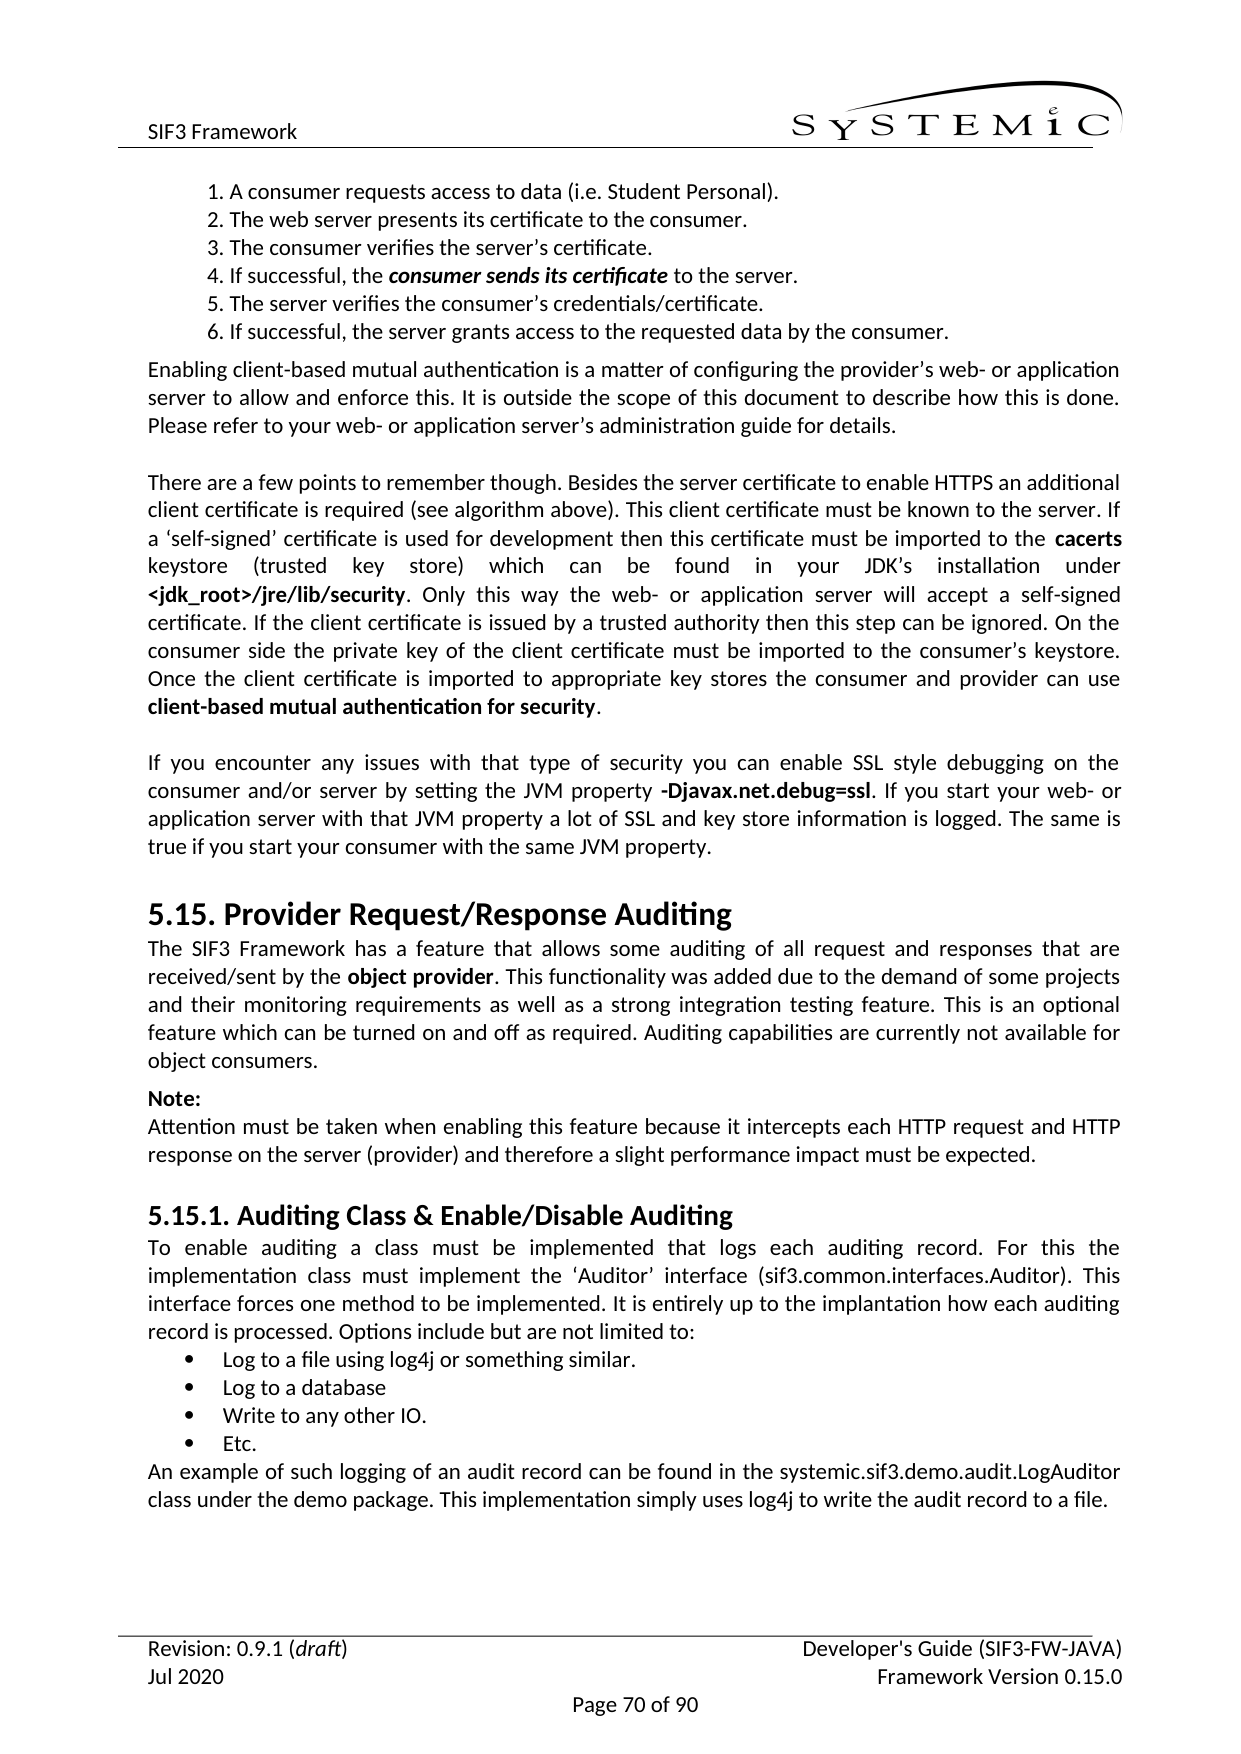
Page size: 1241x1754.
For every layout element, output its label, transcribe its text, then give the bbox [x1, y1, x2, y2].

list Log to a file using log4j or something similar. [185, 1345, 1122, 1373]
text To enable auditing a class must be implemented that logs each auditing record. For this the implementation class must implement the ‘Auditor’ interface (sif3.common.interfaces.Auditor). This interface forces one method to be implemented. It is entirely up to the implantation how each auditing record is processed. Options include but are not limited to: [148, 1233, 1122, 1345]
text If you encounter any issues with that type of security you can enable SSL style debugging on the consumer and/or server by setting the JVM property -Djavax.net.debug=ssl. If you start your web- or application server with that JVM property a lot of SSL and key store information is logged. The same is true if you start your consumer with the same JVM property. [148, 748, 1122, 860]
text The SIF3 Framework has a feature that allows some auditing of all request and responses that are received/sent by the object provider. This functionality was added due to the demand of some projects and their monitoring requirements as well as a strong integration testing feature. This is an optional feature which can be turned on and off as required. Auditing capabilities are currently not available for object consumers. [148, 934, 1122, 1074]
list If successful, the server grants access to the requested data by the consumer. [207, 317, 1122, 345]
picture [792, 80, 1123, 140]
text An example of such logging of an audit record can be found in the systemic.sif3.demo.audit.LogAuditor class under the demo package. This implementation simply uses log4j to write the audit record to a file. [148, 1457, 1122, 1513]
subtitle Auditing Class & Enable/Disable Auditing [148, 1197, 1122, 1233]
text Attention must be taken when enabling this feature because it intercepts each HTTP request and HTTP response on the server (provider) and therefore a slight performance impact must be expected. [148, 1112, 1122, 1168]
list The server verifies the consumer’s credentials/certificate. [207, 289, 1122, 317]
list Write to any other IO. [185, 1401, 1122, 1429]
text There are a few points to remember though. Besides the server certificate to enable HTTPS an additional client certificate is required (see algorithm above). This client certificate must be known to the server. If a ‘self-signed’ certificate is used for development then this certificate must be imported to the cacerts keystore (trusted key store) which can be found in your JDK’s installation under <jdk_root>/jre/lib/security. Only this way the web- or application server will accept a self-signed certificate. If the client certificate is issued by a trusted authority then this step can be ignored. On the consumer side the private key of the client certificate must be imported to the consumer’s keystore. Once the client certificate is imported to appropriate key stores the consumer and provider can use client-based mutual authentication for security. [148, 468, 1122, 720]
list The web server presents its certificate to the consumer. [207, 205, 1122, 233]
list The consumer verifies the server’s certificate. [207, 233, 1122, 261]
text Note: [148, 1084, 1122, 1112]
list Log to a database [185, 1373, 1122, 1401]
subtitle Provider Request/Response Auditing [148, 893, 1122, 934]
list If successful, the consumer sends its certificate to the server. [207, 261, 1122, 289]
list Etc. [185, 1429, 1122, 1457]
list A consumer requests access to data (i.e. Student Personal). [207, 177, 1122, 205]
